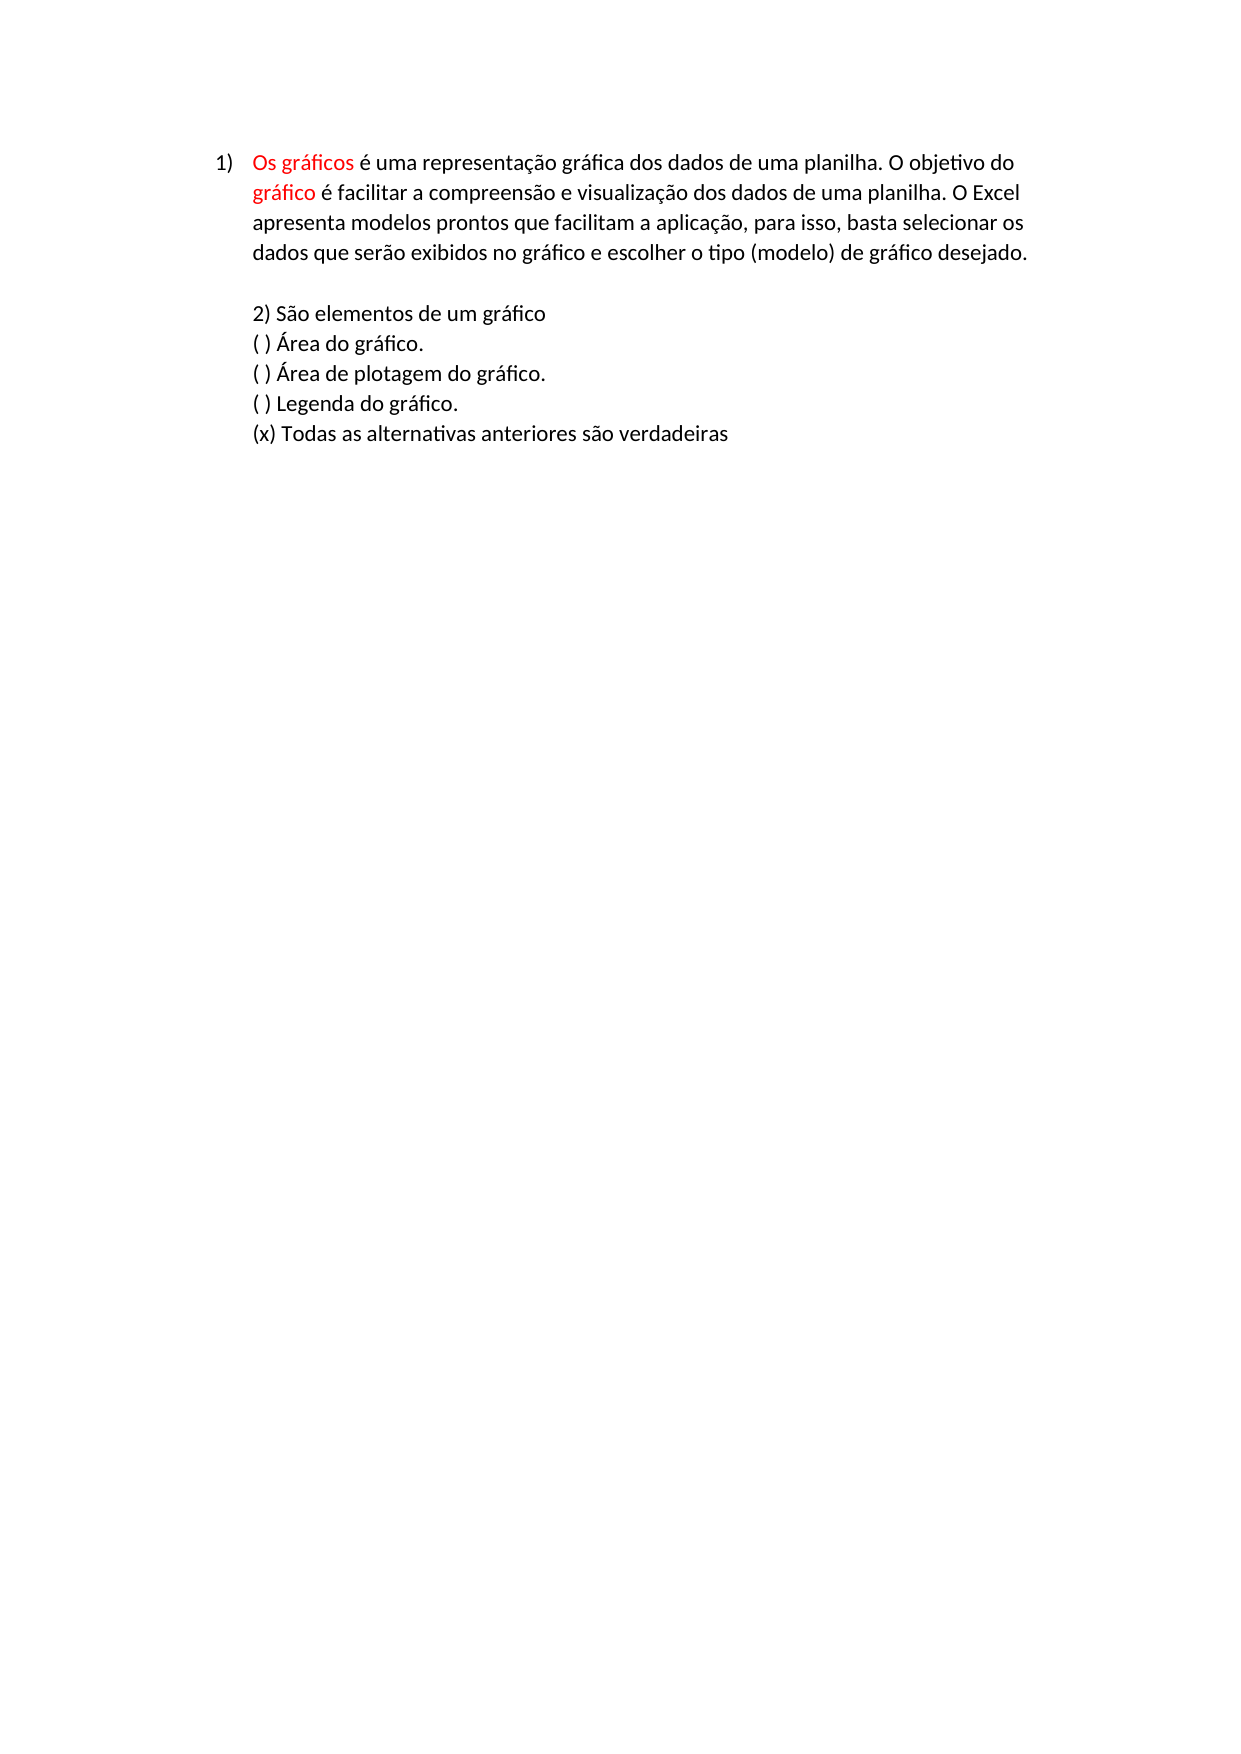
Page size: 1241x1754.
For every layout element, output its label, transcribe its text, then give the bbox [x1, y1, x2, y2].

list (x) Todas as alternativas anteriores são verdadeiras [252, 419, 1063, 447]
list Os gráficos é uma representação gráfica dos dados de uma planilha. O objetivo do gráfico é facilitar a compreensão e visualização dos dados de uma planilha. O Excel apresenta modelos prontos que facilitam a aplicação, para isso, basta selecionar os dados que serão exibidos no gráfico e escolher o tipo (modelo) de gráfico desejado. 2) São elementos de um gráfico ( ) Área do gráfico. ( ) Área de plotagem do gráfico. [215, 148, 1063, 387]
list ( ) Legenda do gráfico. [252, 389, 1063, 417]
